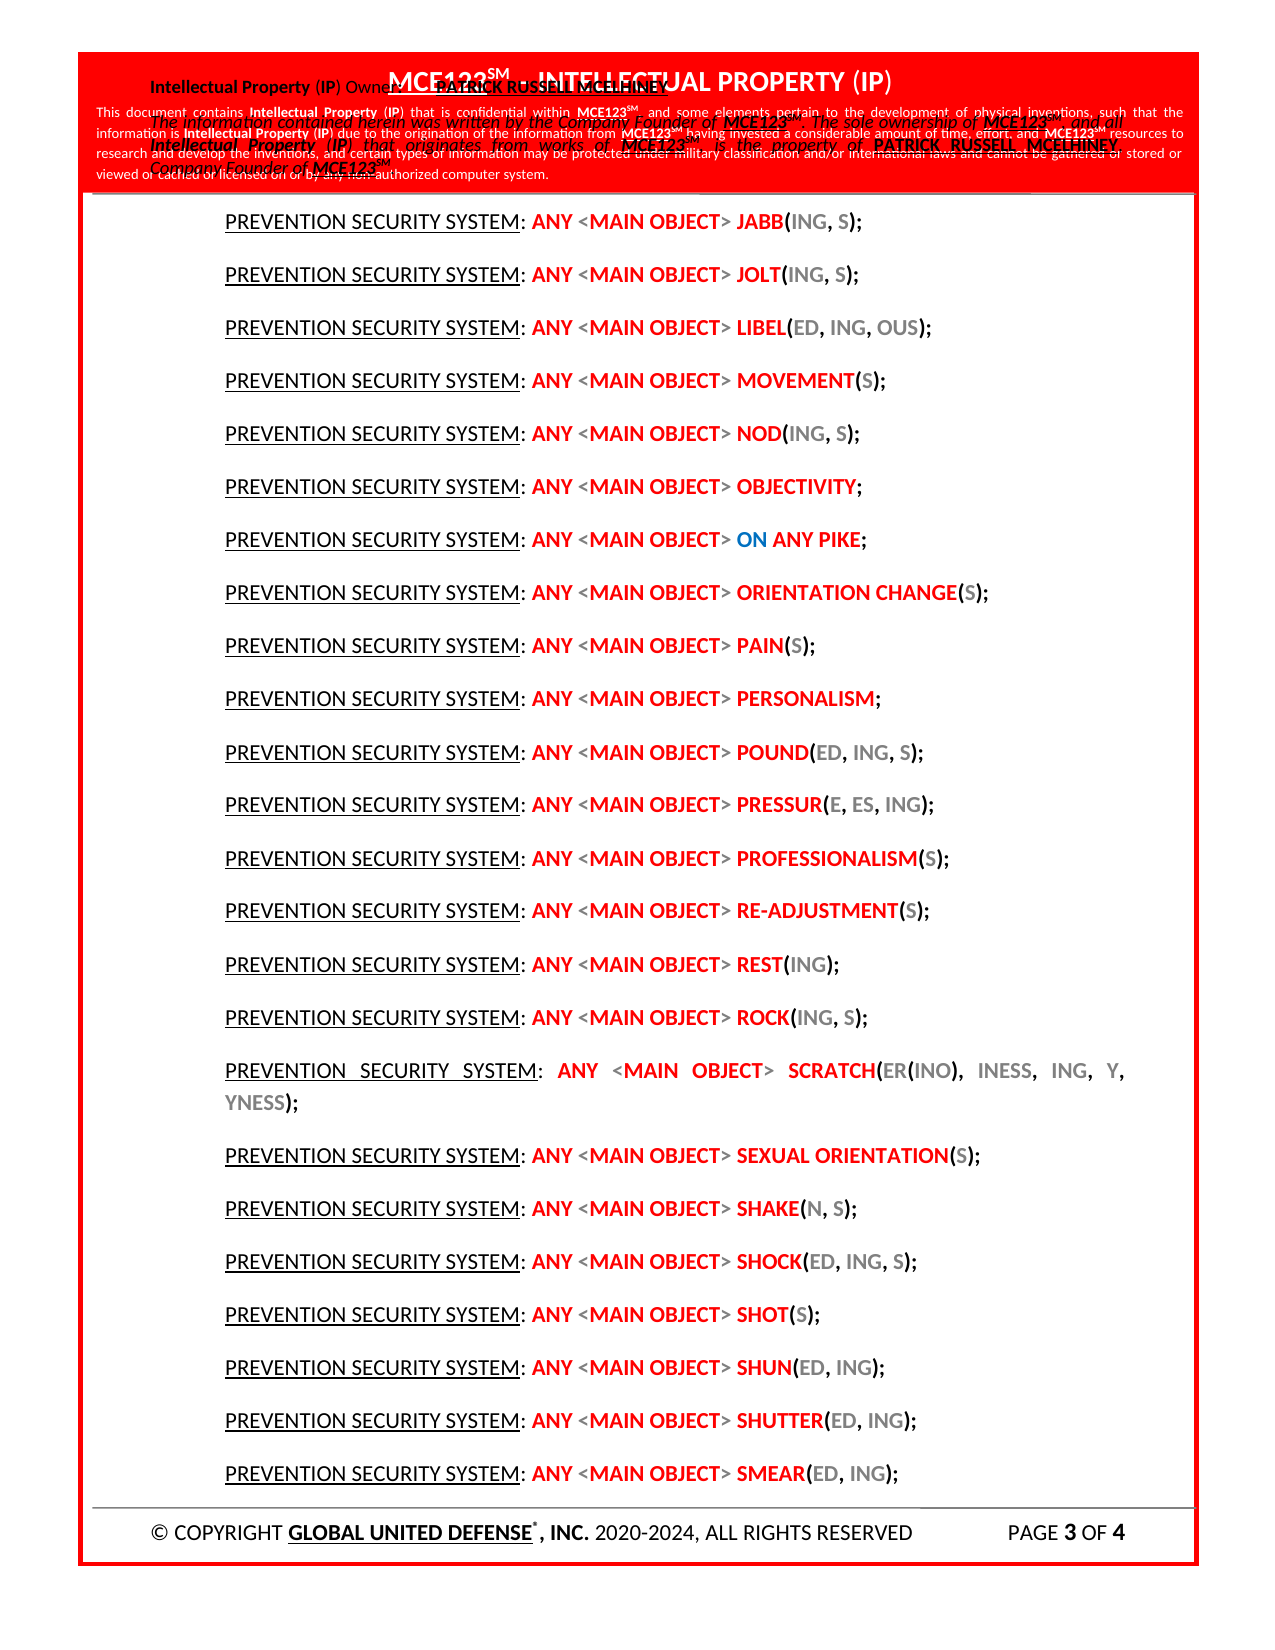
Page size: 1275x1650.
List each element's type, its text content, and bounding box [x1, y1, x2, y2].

text PREVENTION SECURITY SYSTEM: ANY <MAIN OBJECT> SHOT(S); [225, 1300, 1125, 1328]
text PREVENTION SECURITY SYSTEM: ANY <MAIN OBJECT> SHOCK(ED, ING, S); [225, 1247, 1125, 1275]
text PREVENTION SECURITY SYSTEM: ANY <MAIN OBJECT> SCRATCH(ER(INO), INESS, ING, Y, YNESS); [225, 1056, 1125, 1116]
text PREVENTION SECURITY SYSTEM: ANY <MAIN OBJECT> OBJECTIVITY; [225, 472, 1125, 501]
text PREVENTION SECURITY SYSTEM: ANY <MAIN OBJECT> SHUN(ED, ING); [225, 1353, 1125, 1381]
text PREVENTION SECURITY SYSTEM: ANY <MAIN OBJECT> POUND(ED, ING, S); [225, 738, 1125, 766]
text PREVENTION SECURITY SYSTEM: ANY <MAIN OBJECT> MOVEMENT(S); [225, 366, 1125, 394]
text PREVENTION SECURITY SYSTEM: ANY <MAIN OBJECT> SHUTTER(ED, ING); [225, 1406, 1125, 1434]
text PREVENTION SECURITY SYSTEM: ANY <MAIN OBJECT> JABB(ING, S); [225, 207, 1125, 235]
text PREVENTION SECURITY SYSTEM: ANY <MAIN OBJECT> NOD(ING, S); [225, 419, 1125, 447]
text PREVENTION SECURITY SYSTEM: ANY <MAIN OBJECT> PRESSUR(E, ES, ING); [225, 791, 1125, 819]
text PREVENTION SECURITY SYSTEM: ANY <MAIN OBJECT> SMEAR(ED, ING); [225, 1459, 1125, 1487]
text PREVENTION SECURITY SYSTEM: ANY <MAIN OBJECT> RE-ADJUSTMENT(S); [225, 897, 1125, 925]
text PREVENTION SECURITY SYSTEM: ANY <MAIN OBJECT> JOLT(ING, S); [225, 260, 1125, 288]
text PREVENTION SECURITY SYSTEM: ANY <MAIN OBJECT> LIBEL(ED, ING, OUS); [225, 313, 1125, 341]
text PREVENTION SECURITY SYSTEM: ANY <MAIN OBJECT> ON ANY PIKE; [225, 526, 1125, 553]
text PREVENTION SECURITY SYSTEM: ANY <MAIN OBJECT> SHAKE(N, S); [225, 1194, 1125, 1222]
text PREVENTION SECURITY SYSTEM: ANY <MAIN OBJECT> ROCK(ING, S); [225, 1003, 1125, 1031]
text PREVENTION SECURITY SYSTEM: ANY <MAIN OBJECT> PAIN(S); [225, 632, 1125, 659]
text PREVENTION SECURITY SYSTEM: ANY <MAIN OBJECT> ORIENTATION CHANGE(S); [225, 578, 1125, 607]
text PREVENTION SECURITY SYSTEM: ANY <MAIN OBJECT> PERSONALISM; [225, 684, 1125, 713]
text PREVENTION SECURITY SYSTEM: ANY <MAIN OBJECT> SEXUAL ORIENTATION(S); [225, 1141, 1125, 1169]
text PREVENTION SECURITY SYSTEM: ANY <MAIN OBJECT> REST(ING); [225, 950, 1125, 978]
text PREVENTION SECURITY SYSTEM: ANY <MAIN OBJECT> PROFESSIONALISM(S); [225, 844, 1125, 872]
